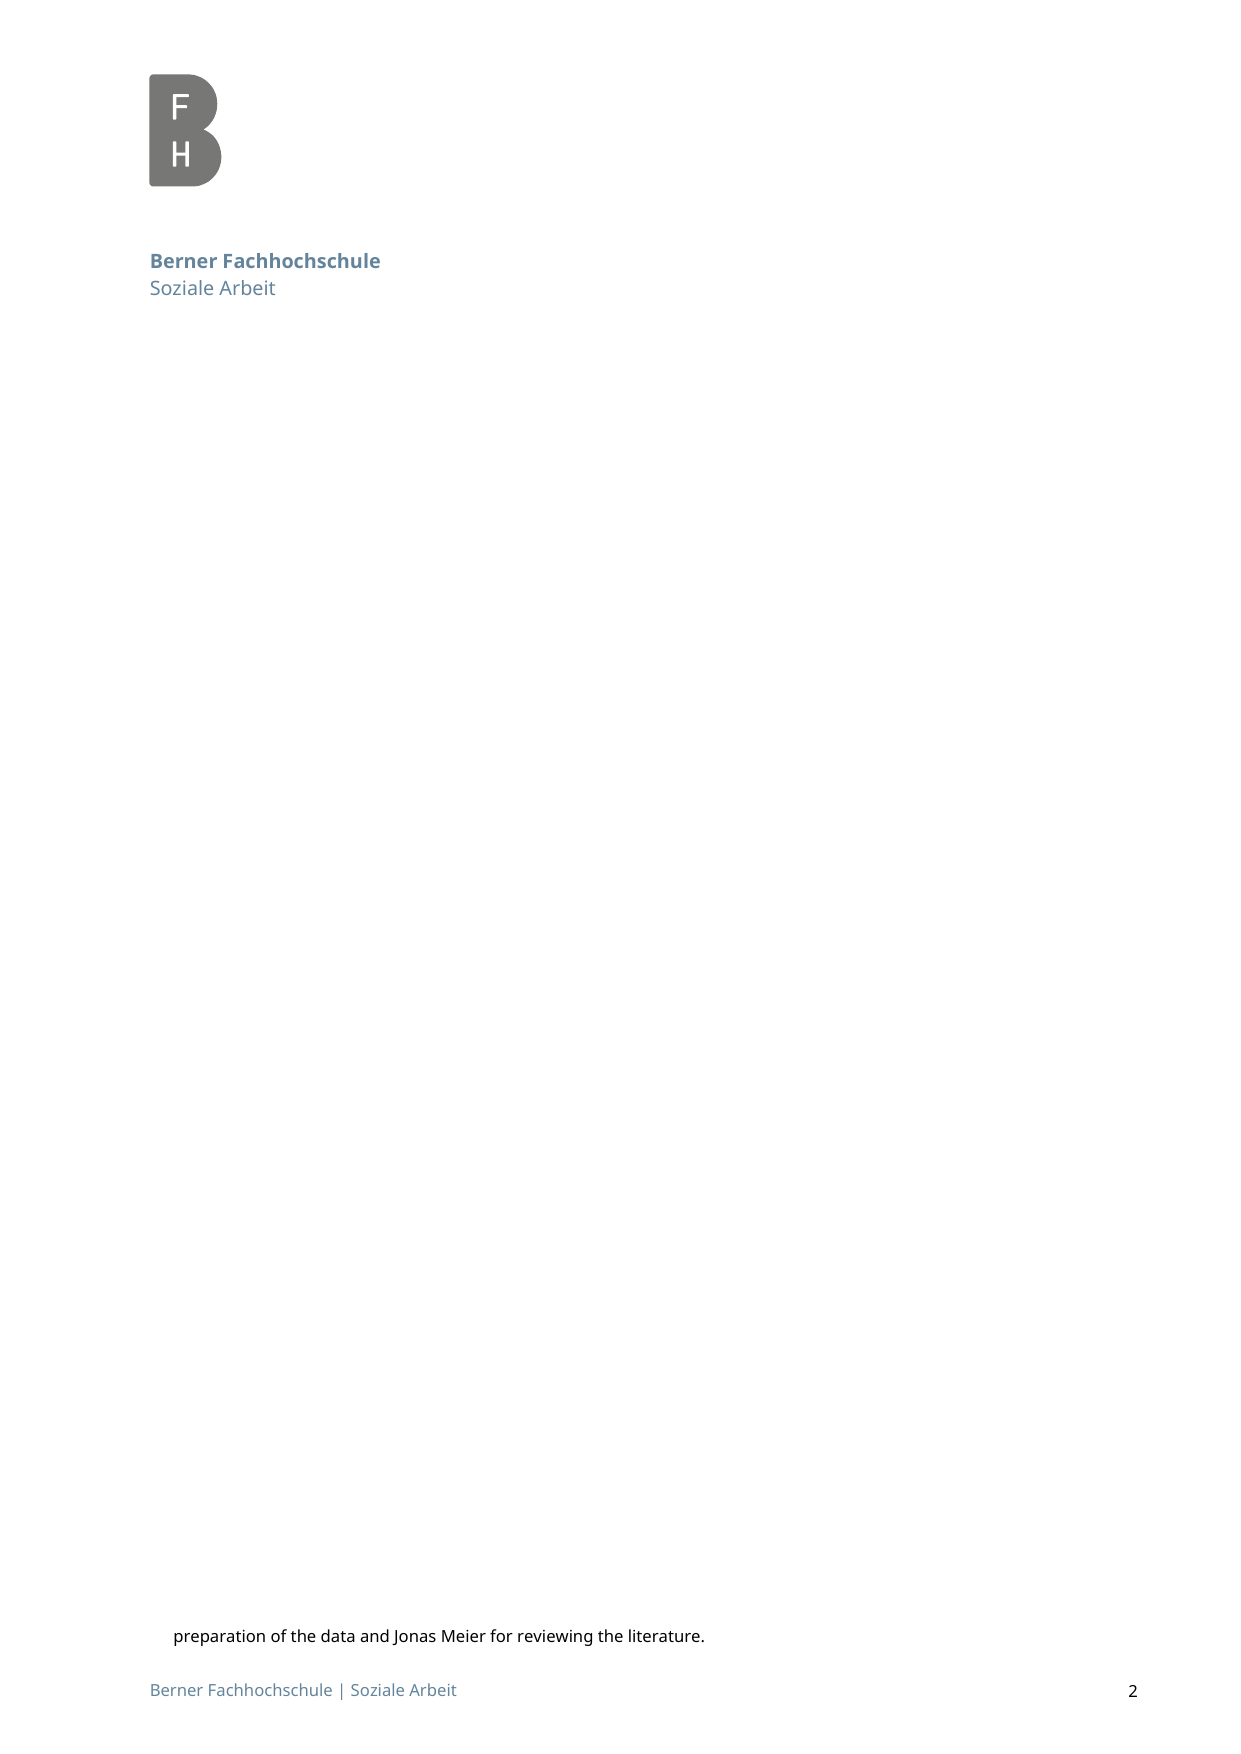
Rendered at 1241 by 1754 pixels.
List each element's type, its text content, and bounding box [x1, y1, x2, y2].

table_cell Berner Fachhochschule Soziale Arbeit [150, 183, 1024, 301]
